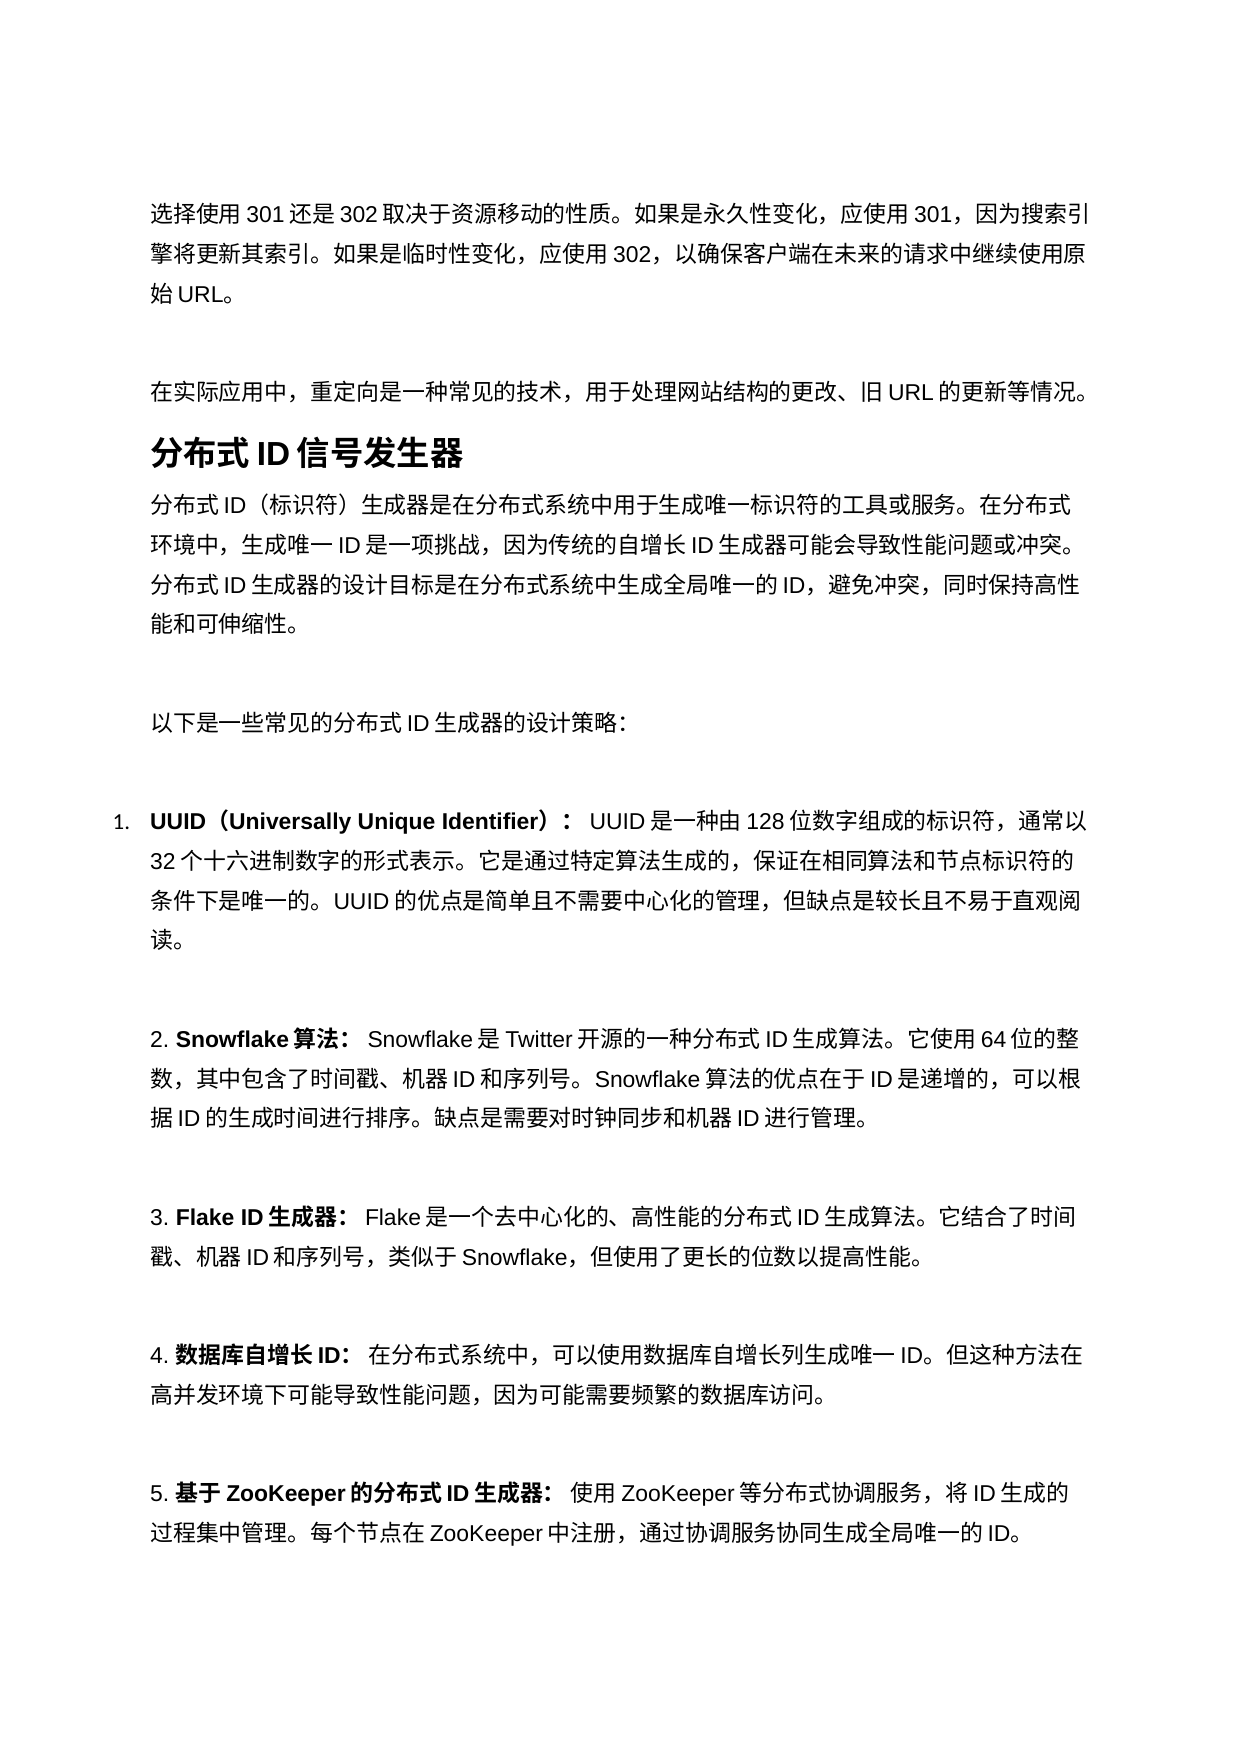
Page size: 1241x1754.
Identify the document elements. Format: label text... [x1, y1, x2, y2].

text 以下是一些常见的分布式ID生成器的设计策略： [150, 705, 1090, 738]
text 分布式ID（标识符）生成器是在分布式系统中用于生成唯一标识符的工具或服务。在分布式环境中，生成唯一ID是一项挑战，因为传统的自增长ID生成器可能会导致性能问题或冲突。分布式ID生成器的设计目标是在分布式系统中生成全局唯一的ID，避免冲突，同时保持高性能和可伸缩性。 [150, 487, 1090, 639]
text 2. Snowflake算法： Snowflake是Twitter开源的一种分布式ID生成算法。它使用64位的整数，其中包含了时间戳、机器ID和序列号。Snowflake算法的优点在于ID是递增的，可以根据ID的生成时间进行排序。缺点是需要对时钟同步和机器ID进行管理。 [150, 1021, 1090, 1133]
text 3. Flake ID生成器： Flake是一个去中心化的、高性能的分布式ID生成算法。它结合了时间戳、机器ID和序列号，类似于Snowflake，但使用了更长的位数以提高性能。 [150, 1199, 1090, 1272]
text 4. 数据库自增长ID： 在分布式系统中，可以使用数据库自增长列生成唯一ID。但这种方法在高并发环境下可能导致性能问题，因为可能需要频繁的数据库访问。 [150, 1337, 1090, 1410]
text 选择使用301还是302取决于资源移动的性质。如果是永久性变化，应使用301，因为搜索引擎将更新其索引。如果是临时性变化，应使用302，以确保客户端在未来的请求中继续使用原始URL。 [150, 196, 1090, 309]
text 在实际应用中，重定向是一种常见的技术，用于处理网站结构的更改、旧URL的更新等情况。 [150, 374, 1090, 407]
list UUID（Universally Unique Identifier）： UUID是一种由128位数字组成的标识符，通常以32个十六进制数字的形式表示。它是通过特定算法生成的，保证在相同算法和节点标识符的条件下是唯一的。UUID的优点是简单且不需要中心化的管理，但缺点是较长且不易于直观阅读。 [112, 803, 1090, 956]
text 5. 基于ZooKeeper的分布式ID生成器： 使用ZooKeeper等分布式协调服务，将ID生成的过程集中管理。每个节点在ZooKeeper中注册，通过协调服务协同生成全局唯一的ID。 [150, 1475, 1090, 1548]
